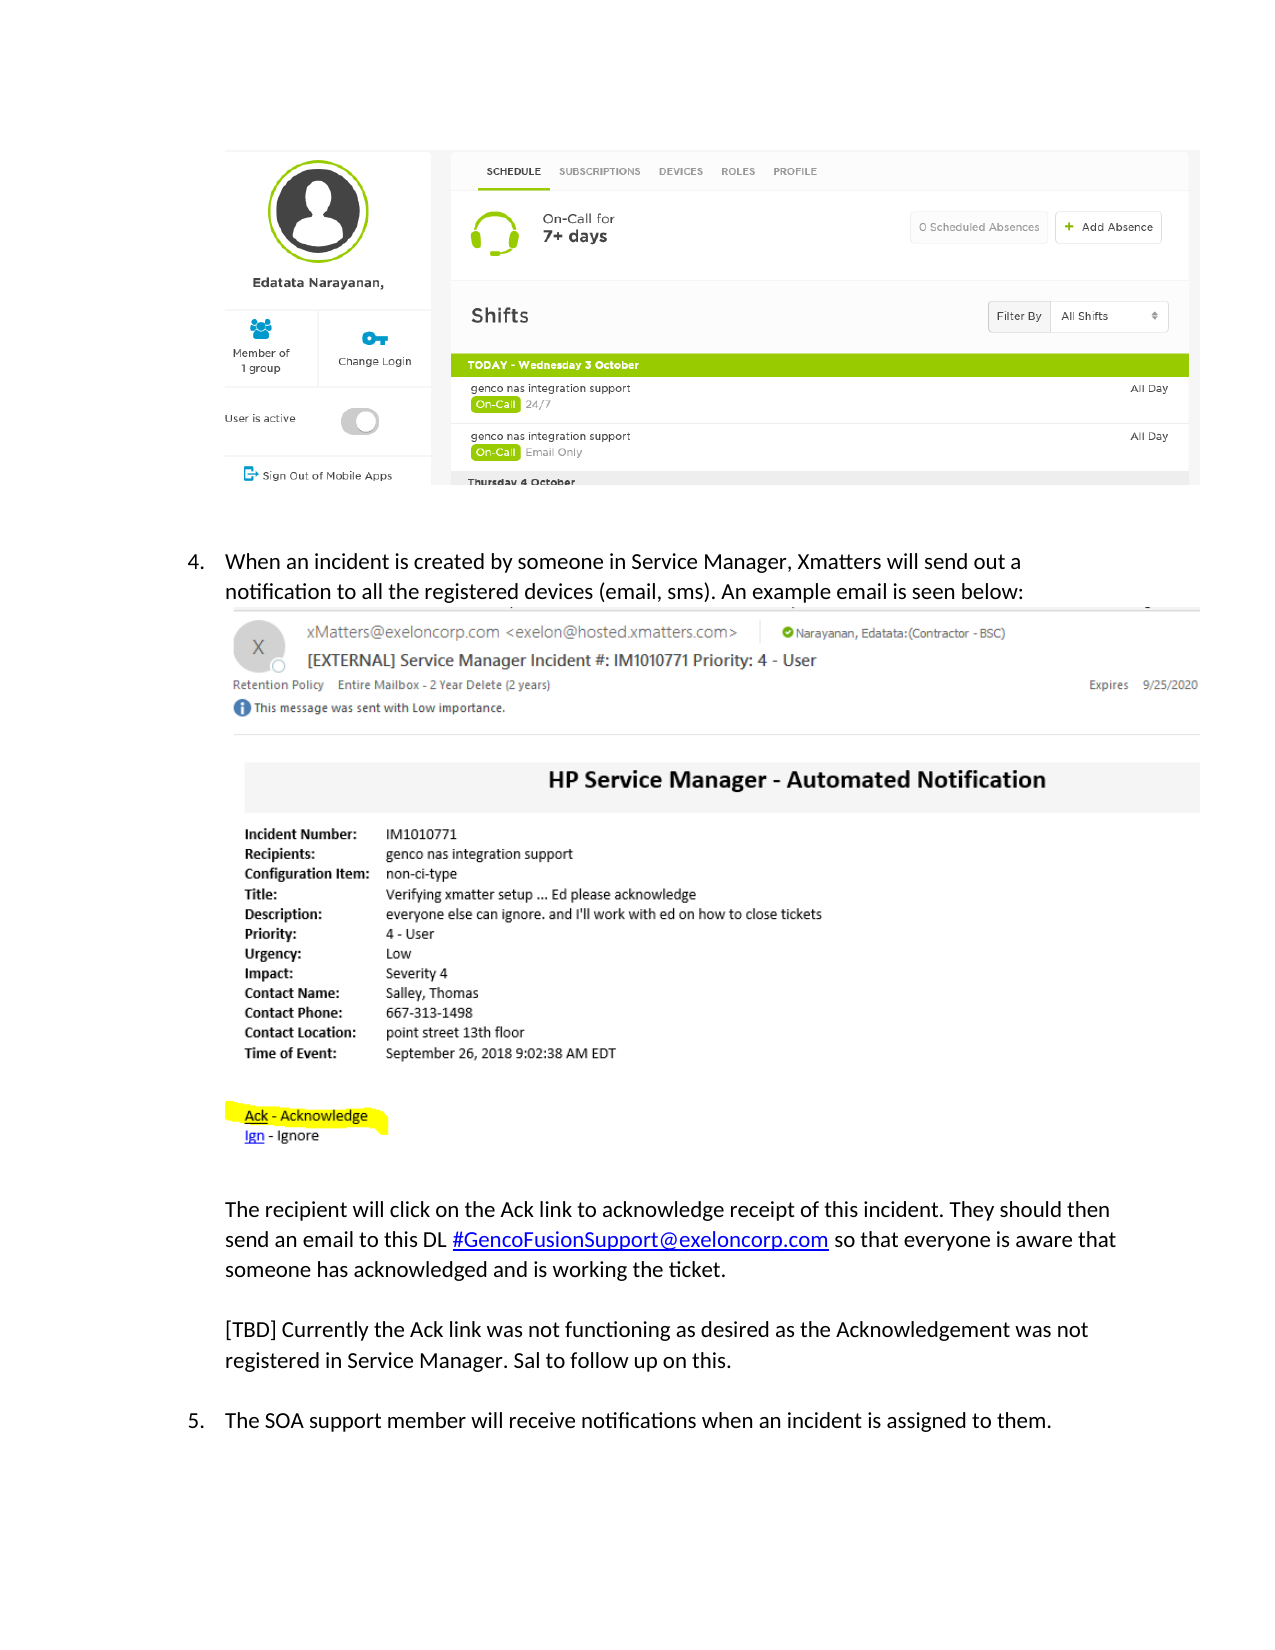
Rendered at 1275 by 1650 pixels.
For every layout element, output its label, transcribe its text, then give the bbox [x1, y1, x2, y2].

picture [225, 150, 1200, 485]
list [TBD] Currently the Ack link was not functioning as desired as the Acknowledgement was not registered in Service Manager. Sal to follow up on this. [225, 1316, 1125, 1374]
list The recipient will click on the Ack link to acknowledge receipt of this incident. They should then send an email to this DL #GencoFusionSupport@exeloncorp.com so that everyone is aware that someone has acknowledged and is working the ticket. [225, 1195, 1125, 1283]
picture [225, 607, 1200, 1193]
list The SOA support member will receive notifications when an incident is assigned to them. [187, 1406, 1125, 1434]
list When an incident is created by someone in Service Manager, Xmatters will send out a notification to all the registered devices (email, sms). An example email is seen below: [187, 547, 1125, 605]
